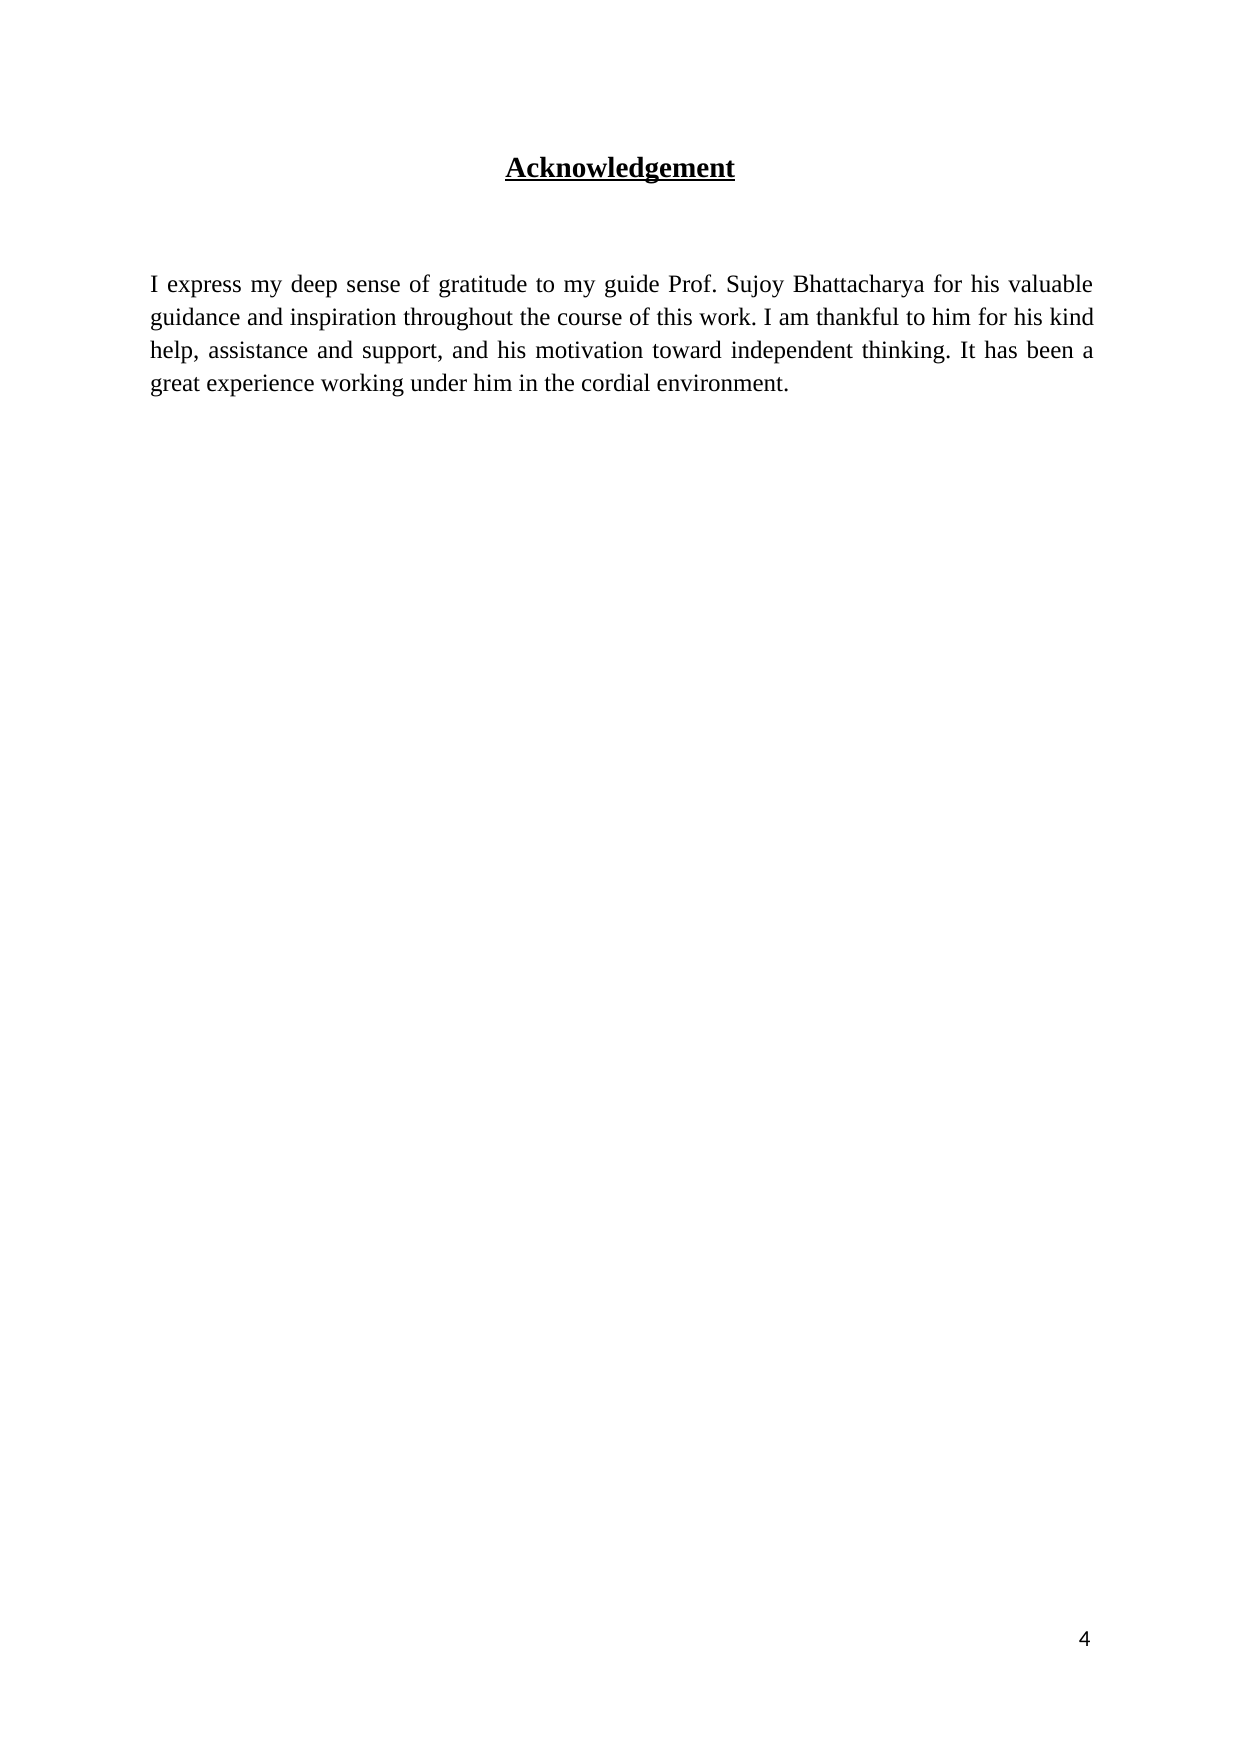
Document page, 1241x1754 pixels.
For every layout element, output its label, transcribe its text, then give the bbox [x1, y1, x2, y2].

text Acknowledgement [150, 150, 1090, 183]
text I express my deep sense of gratitude to my guide Prof. Sujoy Bhattacharya for his valuable guidance and inspiration throughout the course of this work. I am thankful to him for his kind help, assistance and support, and his motivation toward independent thinking. It has been a great experience working under him in the cordial environment. [150, 269, 1095, 397]
